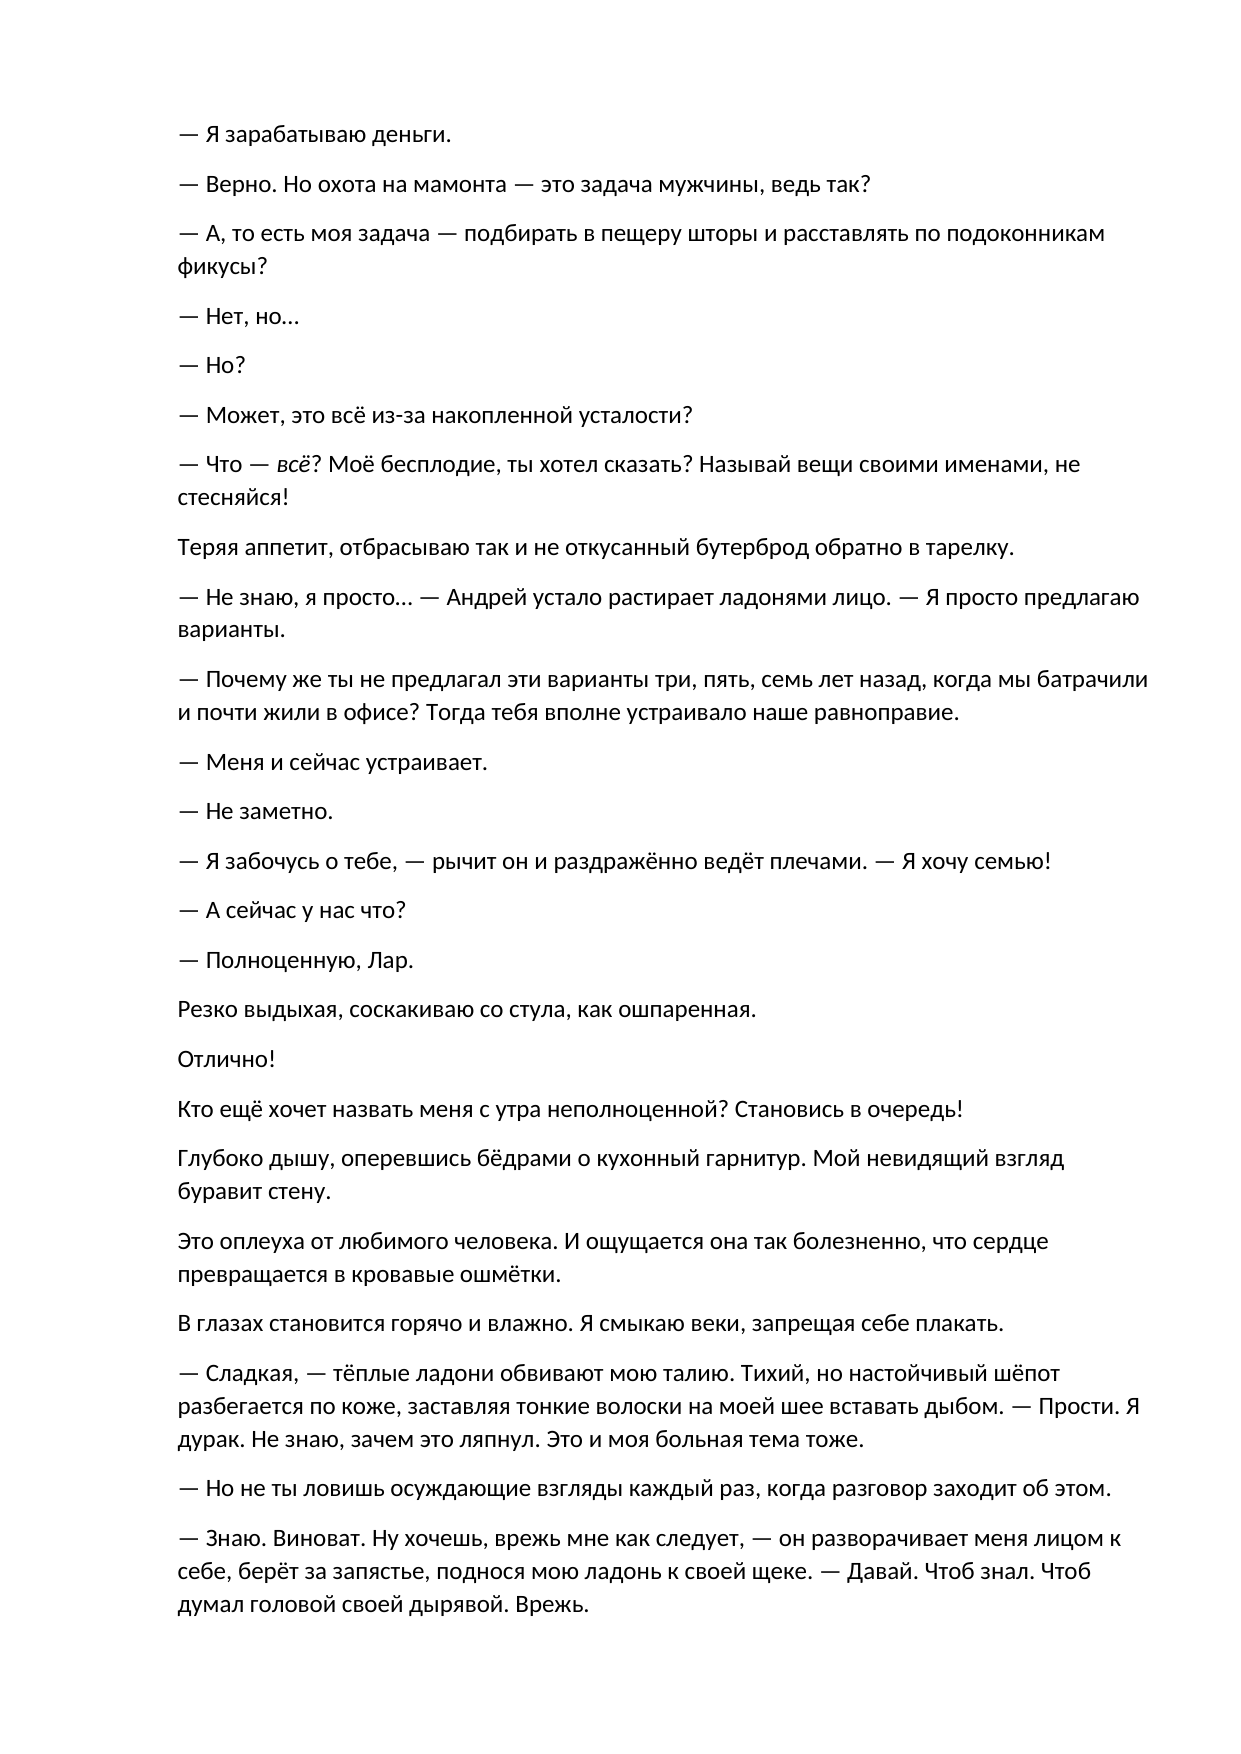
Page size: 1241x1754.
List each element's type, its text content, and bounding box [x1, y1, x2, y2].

text Это оплеуха от любимого человека. И ощущается она так болезненно, что сердце превращается в кровавые ошмётки. [177, 1225, 1152, 1288]
text Резко выдыхая, соскакиваю со стула, как ошпаренная. [177, 993, 1152, 1024]
text — Я забочусь о тебе, — рычит он и раздражённо ведёт плечами. — Я хочу семью! [177, 845, 1152, 875]
text — Знаю. Виноват. Ну хочешь, врежь мне как следует, — он разворачивает меня лицом к себе, берёт за запястье, поднося мою ладонь к своей щеке. — Давай. Чтоб знал. Чтоб думал головой своей дырявой. Врежь. [177, 1522, 1152, 1618]
text Теряя аппетит, отбрасываю так и не откусанный бутерброд обратно в тарелку. [177, 531, 1152, 562]
text — Но? [177, 349, 1152, 380]
text — Я зарабатываю деньги. [177, 118, 1152, 149]
text — Полноценную, Лар. [177, 944, 1152, 974]
text — Не знаю, я просто… — Андрей устало растирает ладонями лицо. — Я просто предлагаю варианты. [177, 581, 1152, 644]
text — А, то есть моя задача — подбирать в пещеру шторы и расставлять по подоконникам фикусы? [177, 217, 1152, 281]
text В глазах становится горячо и влажно. Я смыкаю веки, запрещая себе плакать. [177, 1307, 1152, 1338]
text — Что — всё? Моё бесплодие, ты хотел сказать? Называй вещи своими именами, не стесняйся! [177, 448, 1152, 512]
text — Верно. Но охота на мамонта — это задача мужчины, ведь так? [177, 168, 1152, 198]
text — Нет, но… [177, 300, 1152, 330]
text — Не заметно. [177, 795, 1152, 826]
text — Но не ты ловишь осуждающие взгляды каждый раз, когда разговор заходит об этом. [177, 1472, 1152, 1503]
text Кто ещё хочет назвать меня с утра неполноценной? Становись в очередь! [177, 1093, 1152, 1123]
text — Может, это всё из-за накопленной усталости? [177, 399, 1152, 429]
text — Сладкая, — тёплые ладони обвивают мою талию. Тихий, но настойчивый шёпот разбегается по коже, заставляя тонкие волоски на моей шее вставать дыбом. — Прости. Я дурак. Не знаю, зачем это ляпнул. Это и моя больная тема тоже. [177, 1357, 1152, 1453]
text — А сейчас у нас что? [177, 894, 1152, 925]
text Глубоко дышу, оперевшись бёдрами о кухонный гарнитур. Мой невидящий взгляд буравит стену. [177, 1142, 1152, 1206]
text Отлично! [177, 1043, 1152, 1074]
text — Меня и сейчас устраивает. [177, 746, 1152, 776]
text — Почему же ты не предлагал эти варианты три, пять, семь лет назад, когда мы батрачили и почти жили в офисе? Тогда тебя вполне устраивало наше равноправие. [177, 663, 1152, 727]
